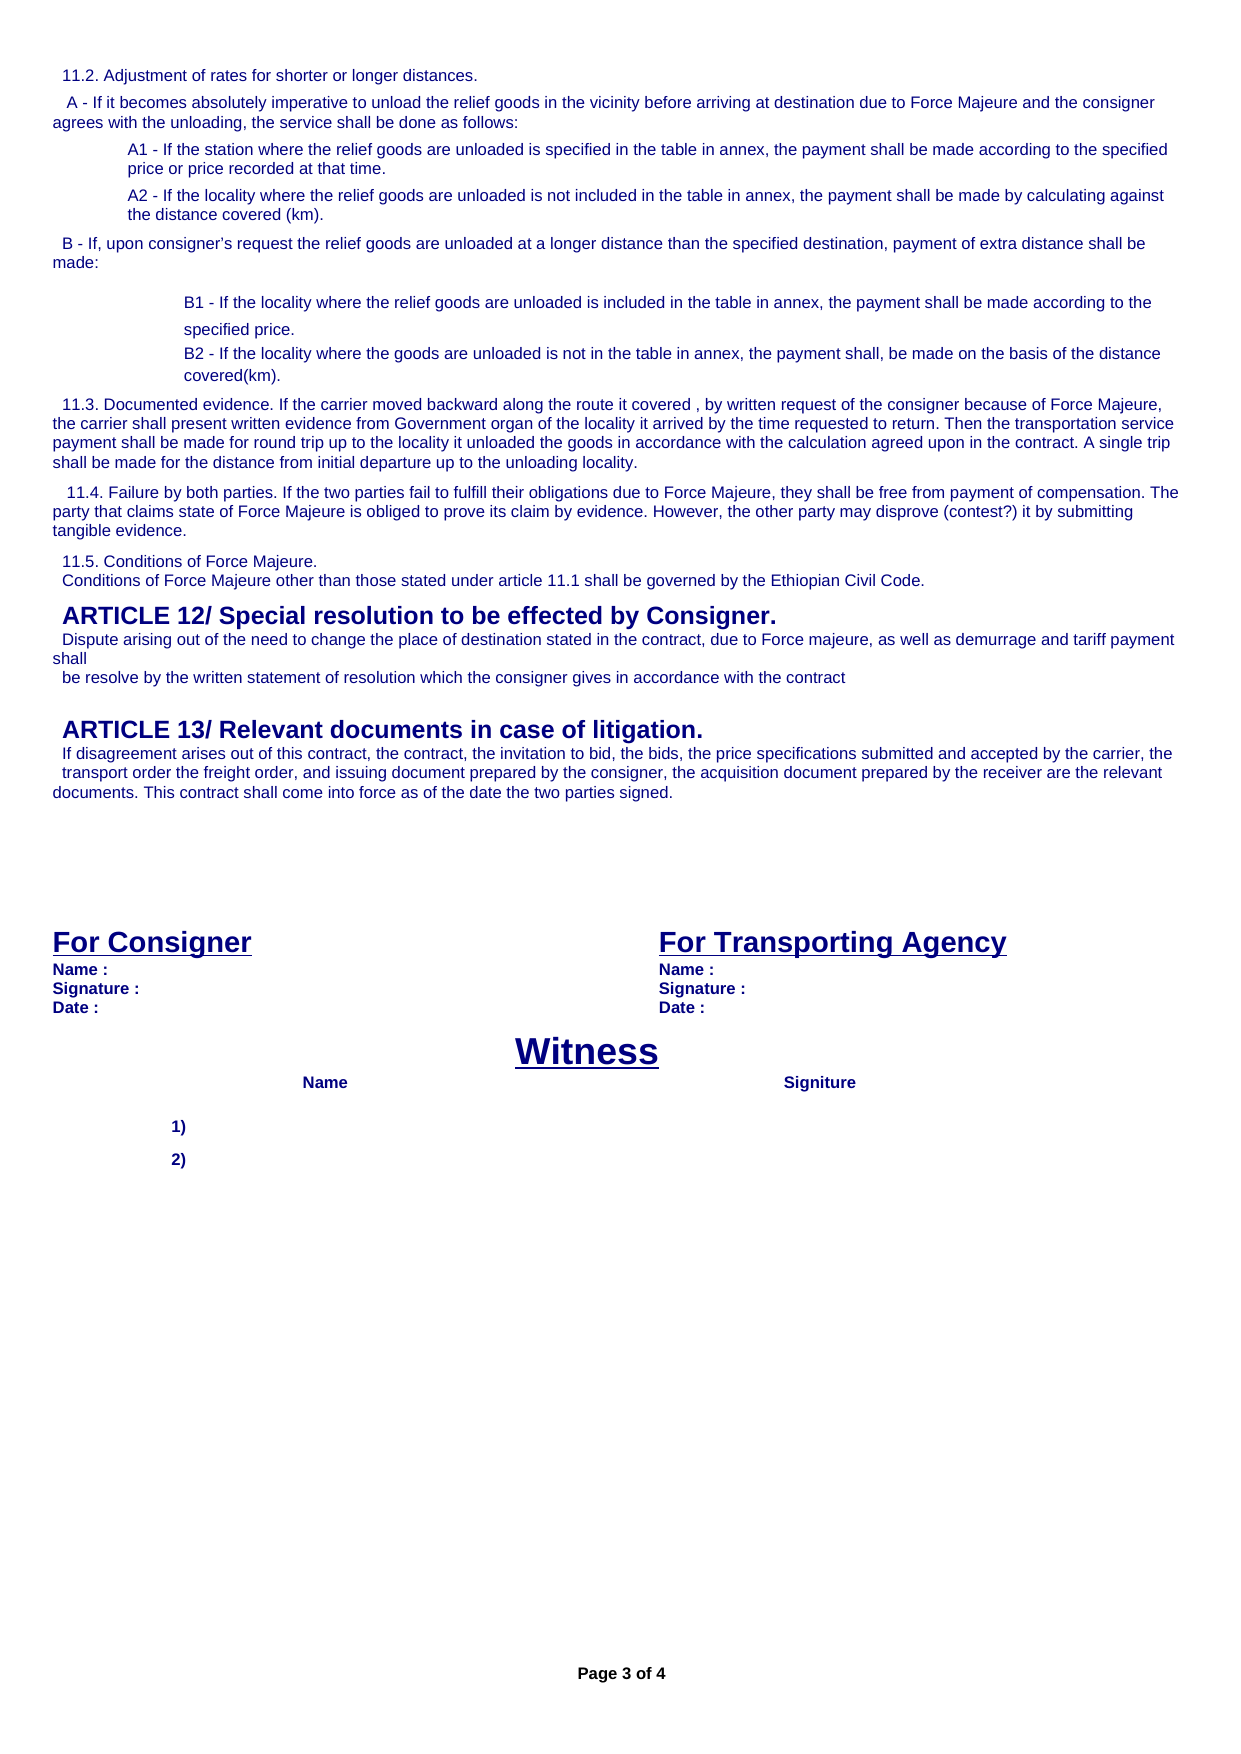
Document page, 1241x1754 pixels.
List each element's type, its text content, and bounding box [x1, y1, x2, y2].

text Name : Name : [52, 959, 1188, 978]
text Dispute arising out of the need to change the place of destination stated in the contract, due to Force majeure, as well as demurrage and tariff payment shall [52, 630, 1188, 668]
text Signature : Signature : [52, 978, 1188, 998]
text ARTICLE 12/ Special resolution to be effected by Consigner. [52, 601, 1188, 630]
text A2 - If the locality where the relief goods are unloaded is not included in the table in annex, the payment shall be made by calculating against the distance covered (km). [127, 186, 1188, 224]
text covered(km). [52, 366, 1188, 385]
text 11.3. Documented evidence. If the carrier moved backward along the route it covered , by written request of the consigner because of Force Majeure, the carrier shall present written evidence from Government organ of the locality it arrived by the time requested to return. Then the transportation service payment shall be made for round trip up to the locality it unloaded the goods in accordance with the calculation agreed upon in the contract. A single trip shall be made for the distance from initial departure up to the unloading locality. [52, 395, 1188, 472]
text 11.5. Conditions of Force Majeure. [52, 552, 1188, 571]
text 11.2. Adjustment of rates for shorter or longer distances. [52, 66, 1188, 85]
text B1 - If the locality where the relief goods are unloaded is included in the table in annex, the payment shall be made according to the specified price. [52, 292, 1188, 340]
text B2 - If the locality where the goods are unloaded is not in the table in annex, the payment shall, be made on the basis of the distance [52, 344, 1188, 363]
text 11.4. Failure by both parties. If the two parties fail to fulfill their obligations due to Force Majeure, they shall be free from payment of compensation. The party that claims state of Force Majeure is obliged to prove its claim by evidence. However, the other party may disprove (contest?) it by submitting tangible evidence. [52, 483, 1188, 540]
text Conditions of Force Majeure other than those stated under article 11.1 shall be governed by the Ethiopian Civil Code. [52, 571, 1188, 590]
text Witness [52, 1029, 1188, 1073]
text B - If, upon consigner’s request the relief goods are unloaded at a longer distance than the specified destination, payment of extra distance shall be made: [52, 234, 1188, 272]
text be resolve by the written statement of resolution which the consigner gives in accordance with the contract [52, 668, 1188, 687]
text Page 3 of 4 [52, 1664, 1188, 1683]
text ARTICLE 13/ Relevant documents in case of litigation. [52, 715, 1188, 744]
text If disagreement arises out of this contract, the contract, the invitation to bid, the bids, the price specifications submitted and accepted by the carrier, the [52, 744, 1188, 763]
text 2) [52, 1150, 1188, 1169]
text Date : Date : [52, 998, 1188, 1017]
text For Consigner For Transporting Agency [52, 925, 1188, 959]
text documents. This contract shall come into force as of the date the two parties signed. [52, 782, 1188, 802]
text 1) [52, 1117, 1188, 1136]
text Name Signiture [52, 1073, 1188, 1092]
text transport order the freight order, and issuing document prepared by the consigner, the acquisition document prepared by the receiver are the relevant [52, 763, 1188, 782]
text A - If it becomes absolutely imperative to unload the relief goods in the vicinity before arriving at destination due to Force Majeure and the consigner agrees with the unloading, the service shall be done as follows: [52, 93, 1188, 132]
text A1 - If the station where the relief goods are unloaded is specified in the table in annex, the payment shall be made according to the specified price or price recorded at that time. [127, 139, 1188, 178]
